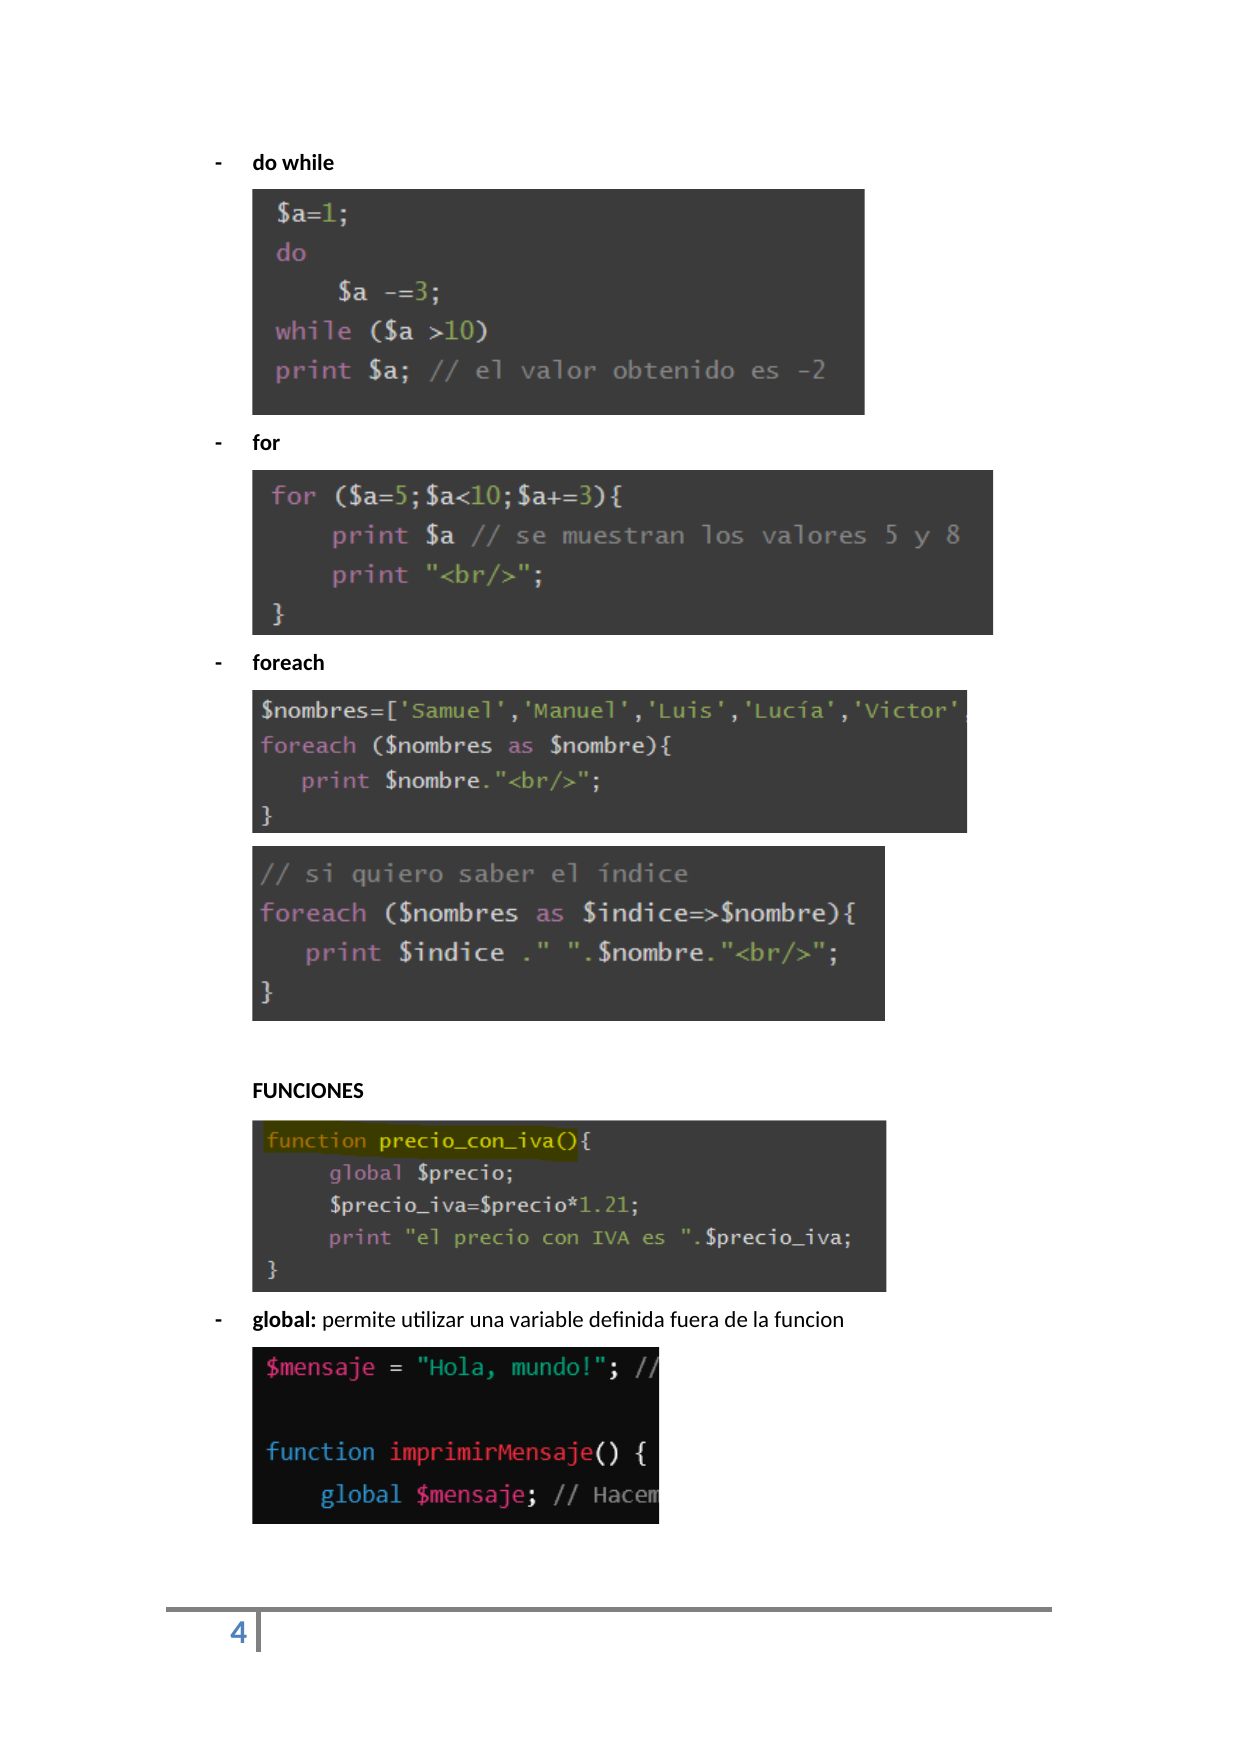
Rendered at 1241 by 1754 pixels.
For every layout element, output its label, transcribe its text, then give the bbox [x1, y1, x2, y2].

list for [215, 428, 1063, 457]
picture [252, 1347, 660, 1524]
picture [252, 690, 968, 833]
list FUNCIONES [252, 1077, 1063, 1105]
picture [252, 470, 994, 635]
picture [252, 189, 865, 415]
picture [252, 1118, 887, 1292]
list do while [215, 148, 1063, 176]
list foreach [215, 648, 1063, 676]
list global: permite utilizar una variable definida fuera de la funcion [215, 1305, 1063, 1333]
picture [252, 846, 885, 1021]
